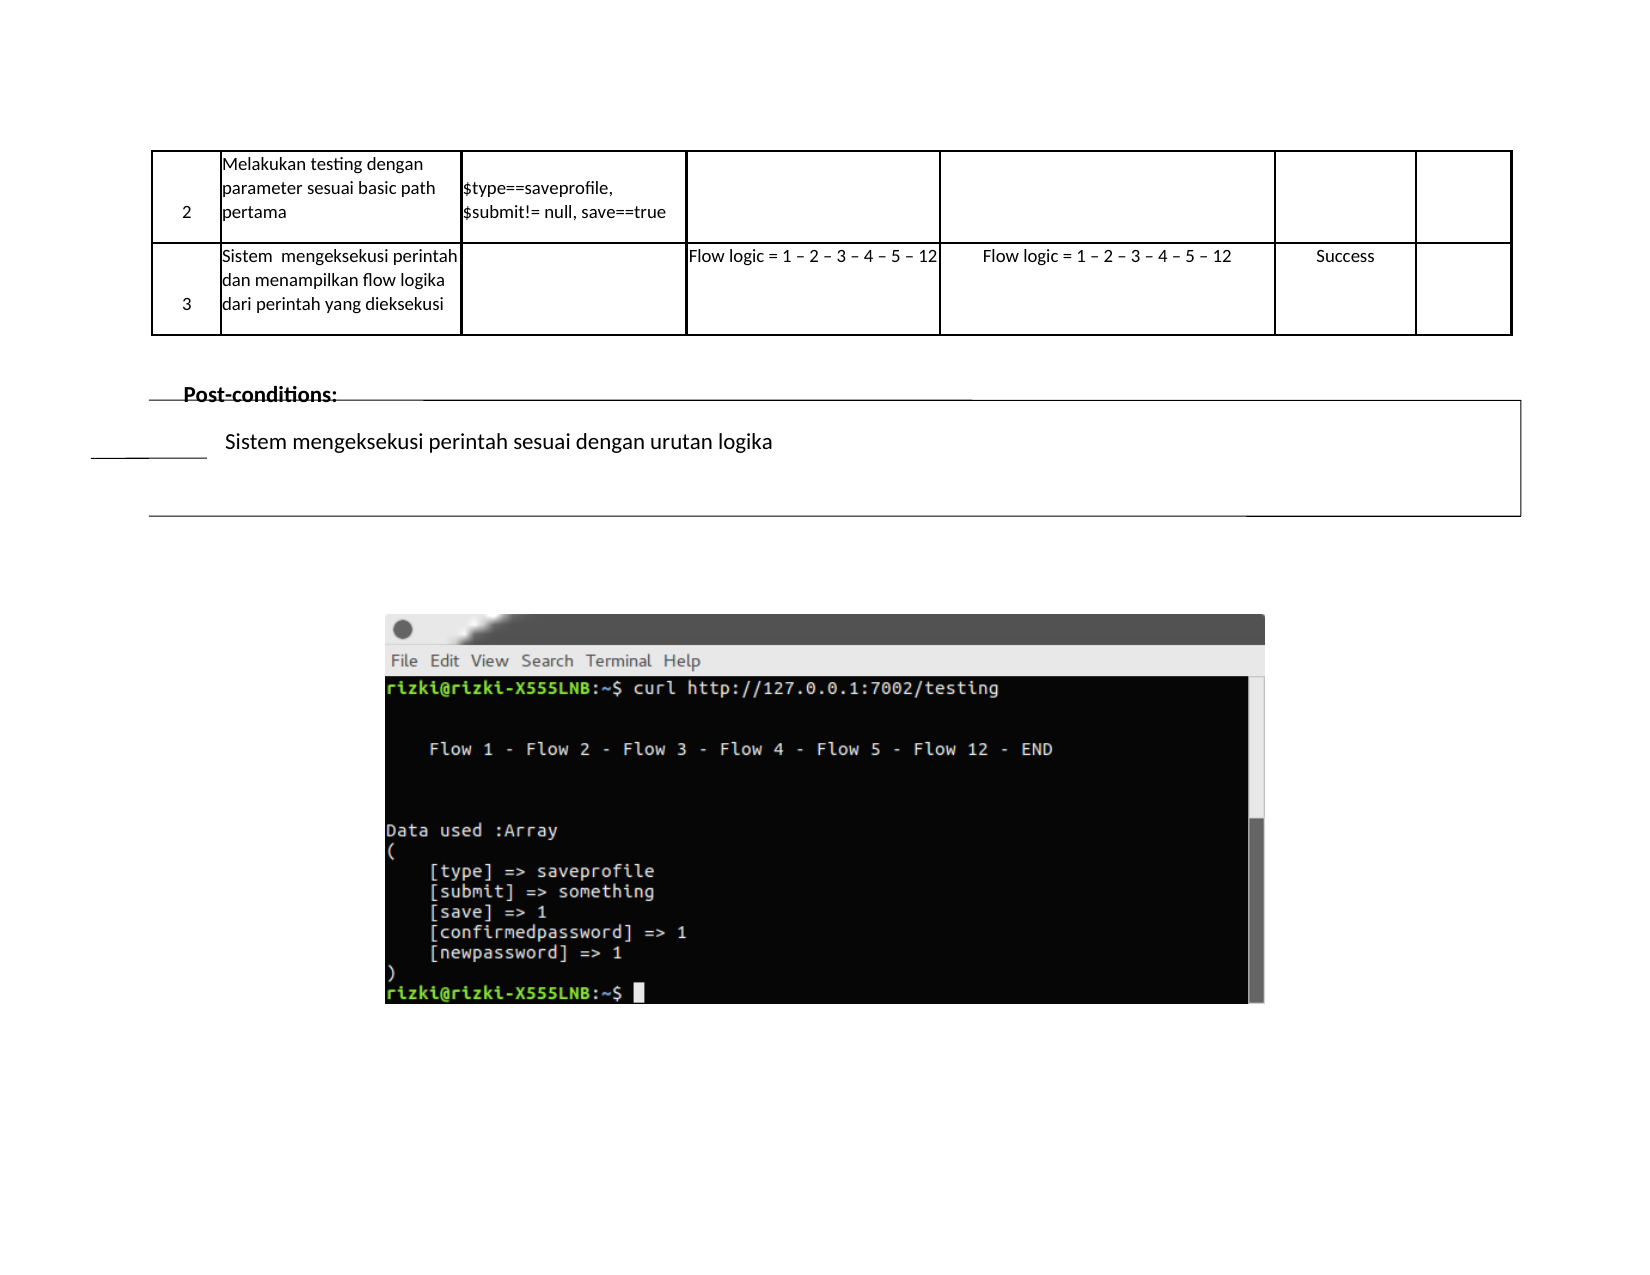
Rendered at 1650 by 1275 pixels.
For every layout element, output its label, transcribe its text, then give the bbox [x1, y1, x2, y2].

table_cell Flow logic = 1 – 2 – 3 – 4 – 5 – 12 [941, 244, 1274, 333]
picture [385, 614, 1265, 1004]
table_cell [1276, 152, 1415, 242]
table_cell [941, 152, 1274, 242]
table_cell [463, 244, 685, 333]
table_cell Flow logic = 1 – 2 – 3 – 4 – 5 – 12 [688, 244, 939, 333]
table_cell 2 [153, 152, 220, 242]
table_cell [688, 152, 939, 242]
table_cell Melakukan testing dengan parameter sesuai basic path pertama [222, 152, 460, 242]
text Sistem mengeksekusi perintah sesuai dengan urutan logika [150, 427, 1500, 455]
table_cell 3 [153, 244, 220, 333]
table_cell [1417, 152, 1510, 242]
table_cell Sistem mengeksekusi perintah dan menampilkan flow logika dari perintah yang dieksekusi [222, 244, 460, 333]
table_cell [1417, 244, 1510, 333]
table_cell $type==saveprofile, $submit!= null, save==true [463, 152, 685, 242]
table_cell Success [1276, 244, 1415, 333]
text Post-conditions: [183, 380, 1500, 408]
